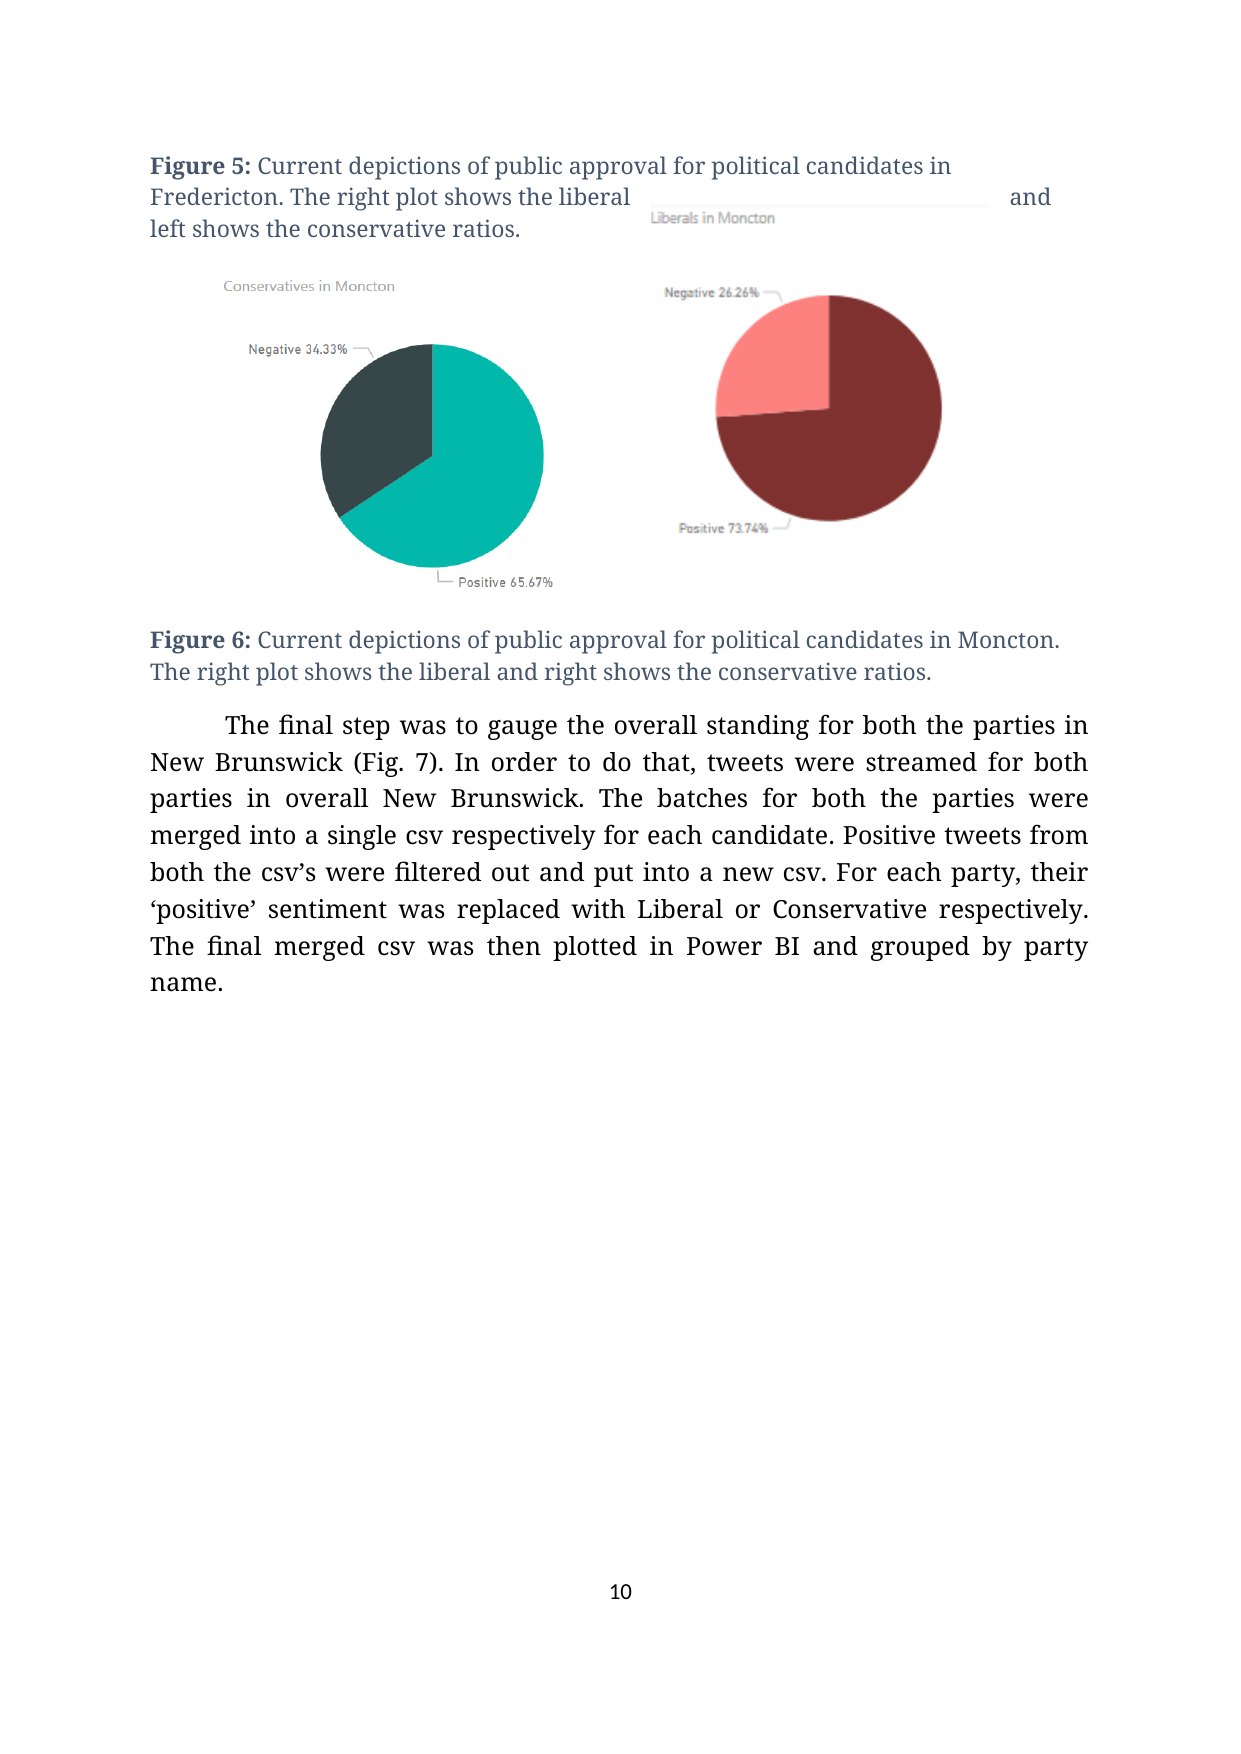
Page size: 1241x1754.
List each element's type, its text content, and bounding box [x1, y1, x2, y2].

text Figure 5: Current depictions of public approval for political candidates in Fredericton. The right plot shows the liberal and left shows the conservative ratios. [150, 150, 1090, 244]
text Figure 6: Current depictions of public approval for political candidates in Moncton. The right plot shows the liberal and right shows the conservative ratios. [150, 624, 1090, 687]
text The final step was to gauge the overall standing for both the parties in New Brunswick (Fig. 7). In order to do that, tweets were streamed for both parties in overall New Brunswick. The batches for both the parties were merged into a single csv respectively for each candidate. Positive tweets from both the csv’s were filtered out and put into a new csv. For each party, their ‘positive’ sentiment was replaced with Liberal or Conservative respectively. The final merged csv was then plotted in Power BI and grouped by party name. [150, 708, 1090, 999]
picture [650, 204, 991, 548]
picture [212, 264, 570, 606]
